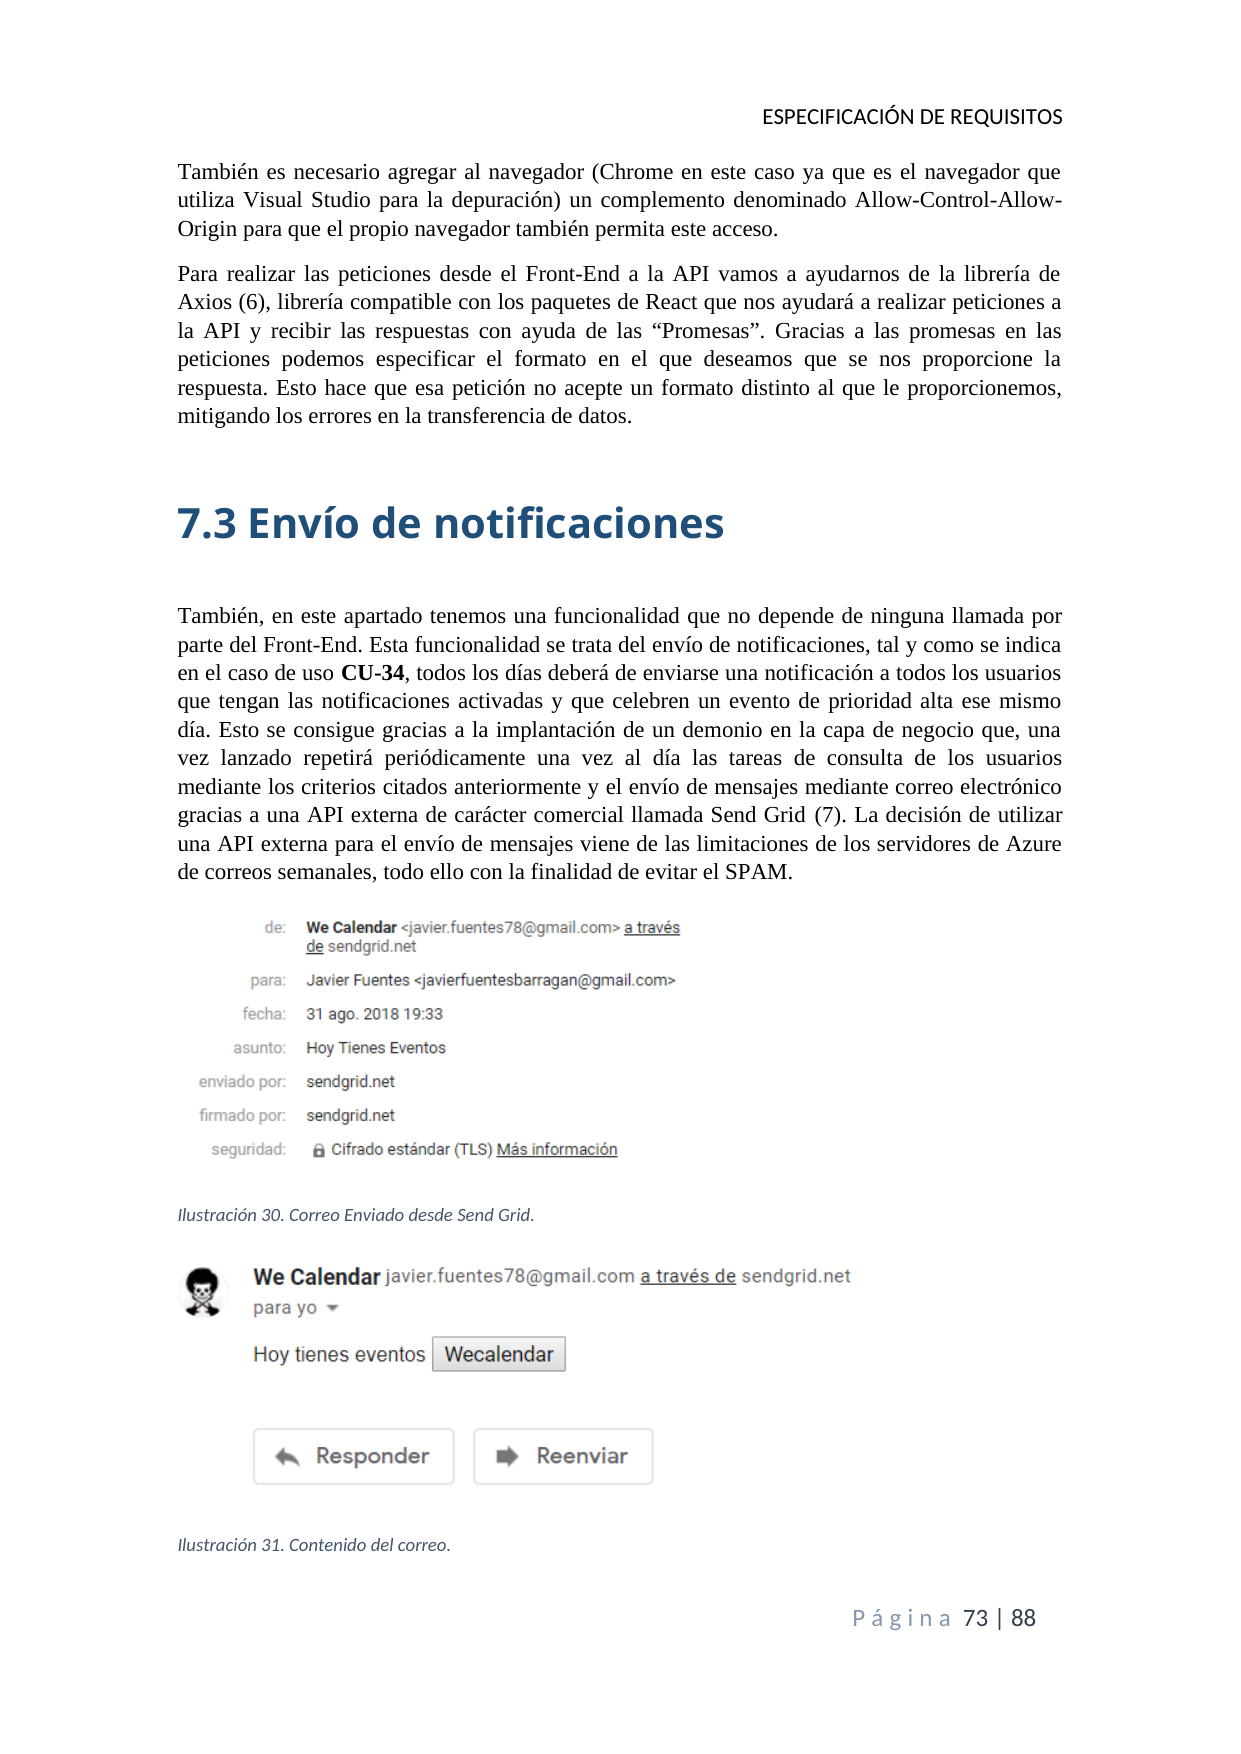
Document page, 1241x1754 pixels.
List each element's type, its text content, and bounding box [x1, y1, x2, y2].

text Ilustración 31. Contenido del correo. [177, 1533, 1063, 1556]
text Ilustración 30. Correo Enviado desde Send Grid. [177, 1203, 1063, 1226]
text También es necesario agregar al navegador (Chrome en este caso ya que es el navegador que utiliza Visual Studio para la depuración) un complemento denominado Allow-Control-Allow-Origin para que el propio navegador también permita este acceso. [177, 158, 1063, 241]
picture [177, 903, 718, 1185]
picture [177, 1247, 885, 1515]
subtitle 7.3 Envío de notificaciones [177, 494, 1063, 551]
text También, en este apartado tenemos una funcionalidad que no depende de ninguna llamada por parte del Front-End. Esta funcionalidad se trata del envío de notificaciones, tal y como se indica en el caso de uso CU-34, todos los días deberá de enviarse una notificación a todos los usuarios que tengan las notificaciones activadas y que celebren un evento de prioridad alta ese mismo día. Esto se consigue gracias a la implantación de un demonio en la capa de negocio que, una vez lanzado repetirá periódicamente una vez al día las tareas de consulta de los usuarios mediante los criterios citados anteriormente y el envío de mensajes mediante correo electrónico gracias a una API externa de carácter comercial llamada Send Grid. La decisión de utilizar una API externa para el envío de mensajes viene de las limitaciones de los servidores de Azure de correos semanales, todo ello con la finalidad de evitar el SPAM. [177, 602, 1063, 884]
text Para realizar las peticiones desde el Front-End a la API vamos a ayudarnos de la librería de Axios, librería compatible con los paquetes de React que nos ayudará a realizar peticiones a la API y recibir las respuestas con ayuda de las “Promesas”. Gracias a las promesas en las peticiones podemos especificar el formato en el que deseamos que se nos proporcione la respuesta. Esto hace que esa petición no acepte un formato distinto al que le proporcionemos, mitigando los errores en la transferencia de datos. [177, 260, 1063, 428]
